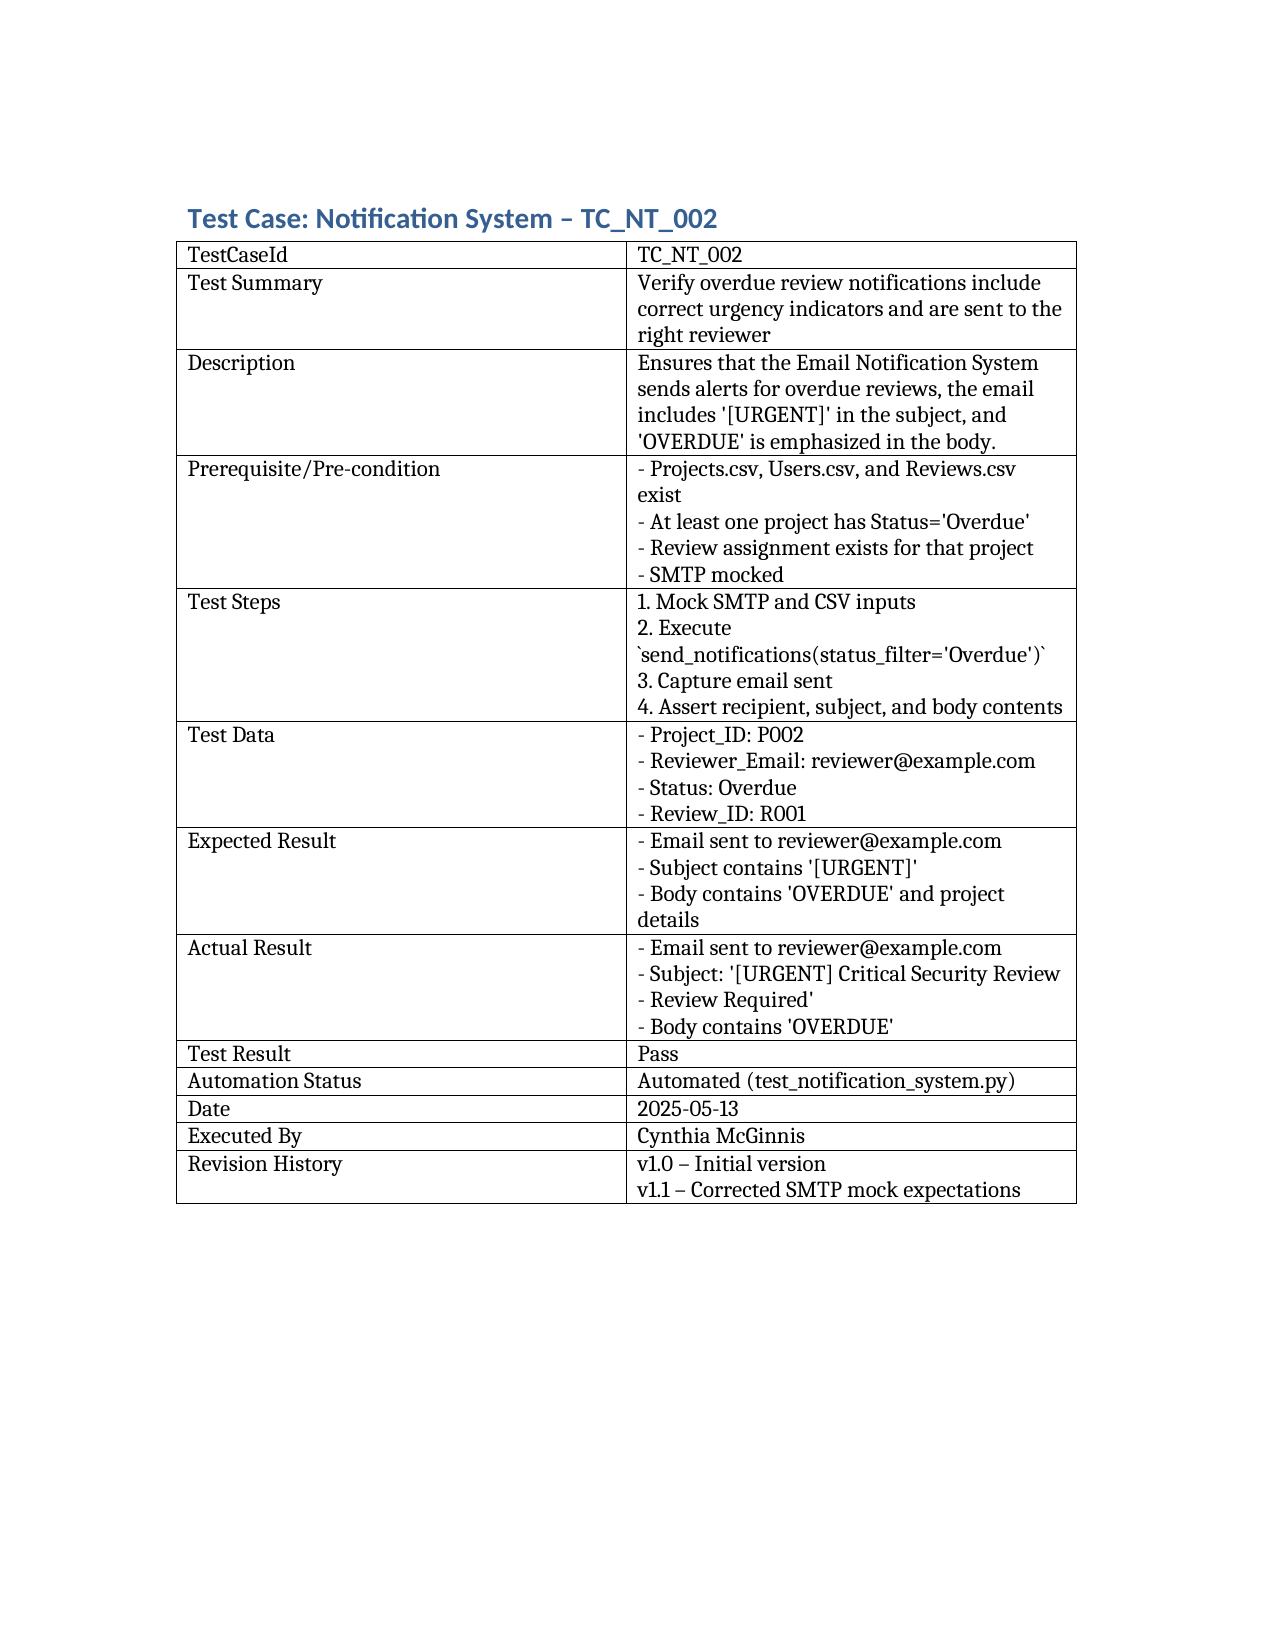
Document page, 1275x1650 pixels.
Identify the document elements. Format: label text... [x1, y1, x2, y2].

table_cell - Email sent to reviewer@example.com - Subject: '[URGENT] Critical Security Review - Review Required' - Body contains 'OVERDUE' [627, 935, 1076, 1040]
table_cell - Email sent to reviewer@example.com - Subject contains '[URGENT]' - Body contains 'OVERDUE' and project details [627, 828, 1076, 933]
table_cell Test Result [177, 1041, 626, 1067]
table_cell Automation Status [177, 1068, 626, 1095]
table_cell Automated (test_notification_system.py) [627, 1068, 1076, 1095]
table_cell - Projects.csv, Users.csv, and Reviews.csv exist - At least one project has Status='Overdue' - Review assignment exists for that project - SMTP mocked [627, 456, 1076, 588]
table_cell Test Summary [177, 269, 626, 348]
table_cell Executed By [177, 1123, 626, 1149]
table_cell Verify overdue review notifications include correct urgency indicators and are sent to the right reviewer [627, 269, 1076, 348]
table_cell 2025-05-13 [627, 1096, 1076, 1122]
table_cell 1. Mock SMTP and CSV inputs 2. Execute `send_notifications(status_filter='Overdue')` 3. Capture email sent 4. Assert recipient, subject, and body contents [627, 589, 1076, 721]
table_header TC_NT_002 [627, 242, 1076, 268]
subtitle Test Case: Notification System – TC_NT_002 [187, 200, 1087, 236]
table_cell Revision History [177, 1151, 626, 1203]
table_cell - Project_ID: P002 - Reviewer_Email: reviewer@example.com - Status: Overdue - Review_ID: R001 [627, 722, 1076, 827]
table_cell Date [177, 1096, 626, 1122]
table_cell Test Steps [177, 589, 626, 721]
table_cell Prerequisite/Pre-condition [177, 456, 626, 588]
table_cell Test Data [177, 722, 626, 827]
table_cell Description [177, 350, 626, 455]
table_header TestCaseId [177, 242, 626, 268]
table_cell Actual Result [177, 935, 626, 1040]
table_cell v1.0 – Initial version v1.1 – Corrected SMTP mock expectations [627, 1151, 1076, 1203]
table_cell Expected Result [177, 828, 626, 933]
table_cell Ensures that the Email Notification System sends alerts for overdue reviews, the email includes '[URGENT]' in the subject, and 'OVERDUE' is emphasized in the body. [627, 350, 1076, 455]
table_cell Cynthia McGinnis [627, 1123, 1076, 1149]
table_cell Pass [627, 1041, 1076, 1067]
